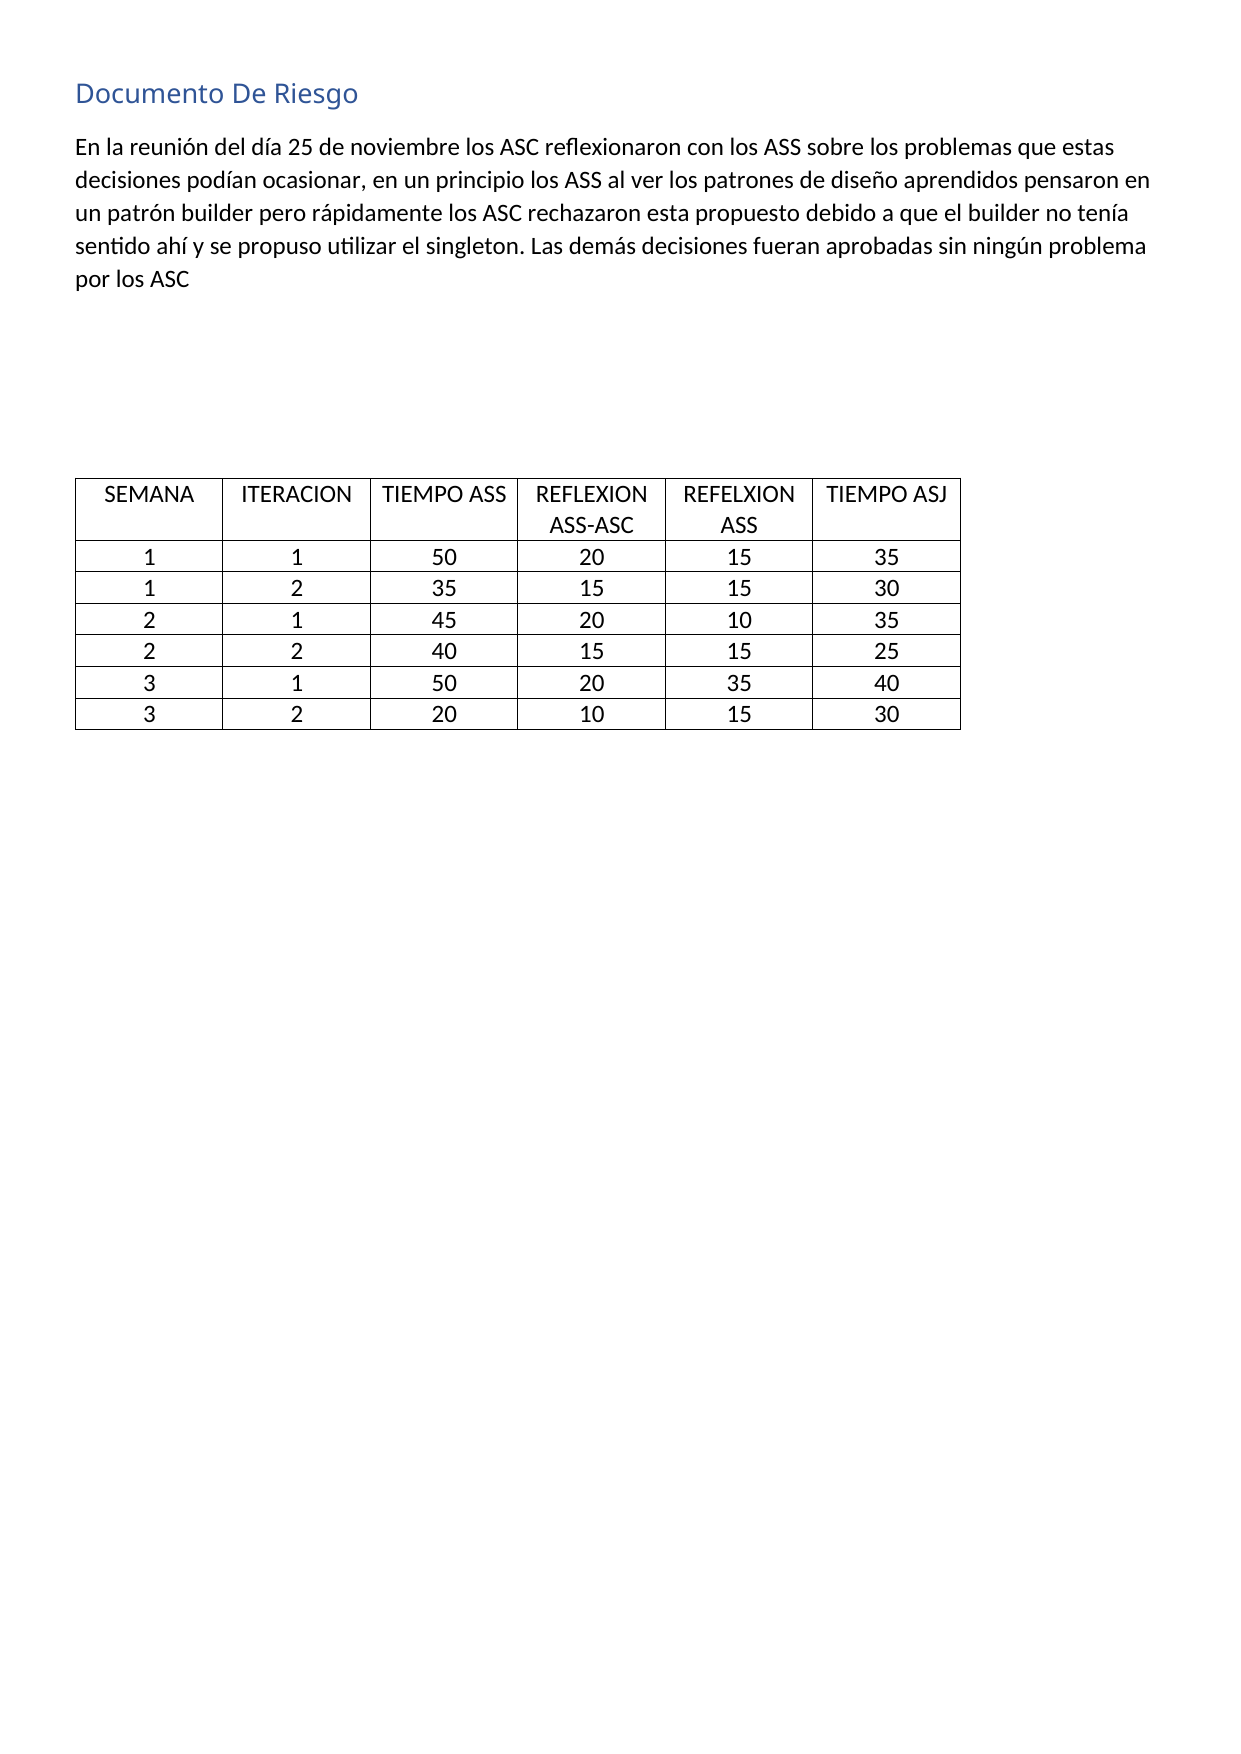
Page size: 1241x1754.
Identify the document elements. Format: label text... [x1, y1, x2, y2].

table_cell 15 [518, 572, 665, 603]
table_cell 35 [813, 541, 960, 571]
table_cell 30 [813, 699, 960, 729]
table_cell 40 [813, 667, 960, 697]
table_cell 15 [666, 635, 812, 666]
table_header TIEMPO ASJ [813, 479, 960, 539]
table_cell 2 [76, 635, 222, 666]
table_header TIEMPO ASS [371, 479, 517, 539]
table_cell 45 [371, 604, 517, 634]
table_cell 10 [518, 699, 665, 729]
table_cell 3 [76, 667, 222, 697]
table_cell 20 [518, 541, 665, 571]
table_cell 50 [371, 541, 517, 571]
table_cell 1 [76, 572, 222, 603]
table_cell 2 [223, 699, 370, 729]
table_cell 15 [518, 635, 665, 666]
table_cell 30 [813, 572, 960, 603]
table_cell 10 [666, 604, 812, 634]
table_cell 3 [76, 699, 222, 729]
table_cell 20 [371, 699, 517, 729]
table_cell 15 [666, 572, 812, 603]
table_cell 35 [813, 604, 960, 634]
table_cell 2 [76, 604, 222, 634]
table_cell 40 [371, 635, 517, 666]
table_cell 35 [371, 572, 517, 603]
table_cell 20 [518, 667, 665, 697]
table_cell 25 [813, 635, 960, 666]
text Documento De Riesgo [75, 75, 1165, 112]
table_header ITERACION [223, 479, 370, 539]
table_cell 50 [371, 667, 517, 697]
table_header REFLEXION ASS-ASC [518, 479, 665, 539]
table_cell 1 [76, 541, 222, 571]
text En la reunión del día 25 de noviembre los ASC reflexionaron con los ASS sobre los problemas que estas decisiones podían ocasionar, en un principio los ASS al ver los patrones de diseño aprendidos pensaron en un patrón builder pero rápidamente los ASC rechazaron esta propuesto debido a que el builder no tenía sentido ahí y se propuso utilizar el singleton. Las demás decisiones fueran aprobadas sin ningún problema por los ASC [75, 131, 1165, 294]
table_cell 1 [223, 667, 370, 697]
table_cell 20 [518, 604, 665, 634]
table_header REFELXION ASS [666, 479, 812, 539]
table_cell 1 [223, 604, 370, 634]
table_cell 2 [223, 635, 370, 666]
table_cell 15 [666, 699, 812, 729]
table_cell 35 [666, 667, 812, 697]
table_cell 15 [666, 541, 812, 571]
table_header SEMANA [76, 479, 222, 539]
table_cell 1 [223, 541, 370, 571]
table_cell 2 [223, 572, 370, 603]
